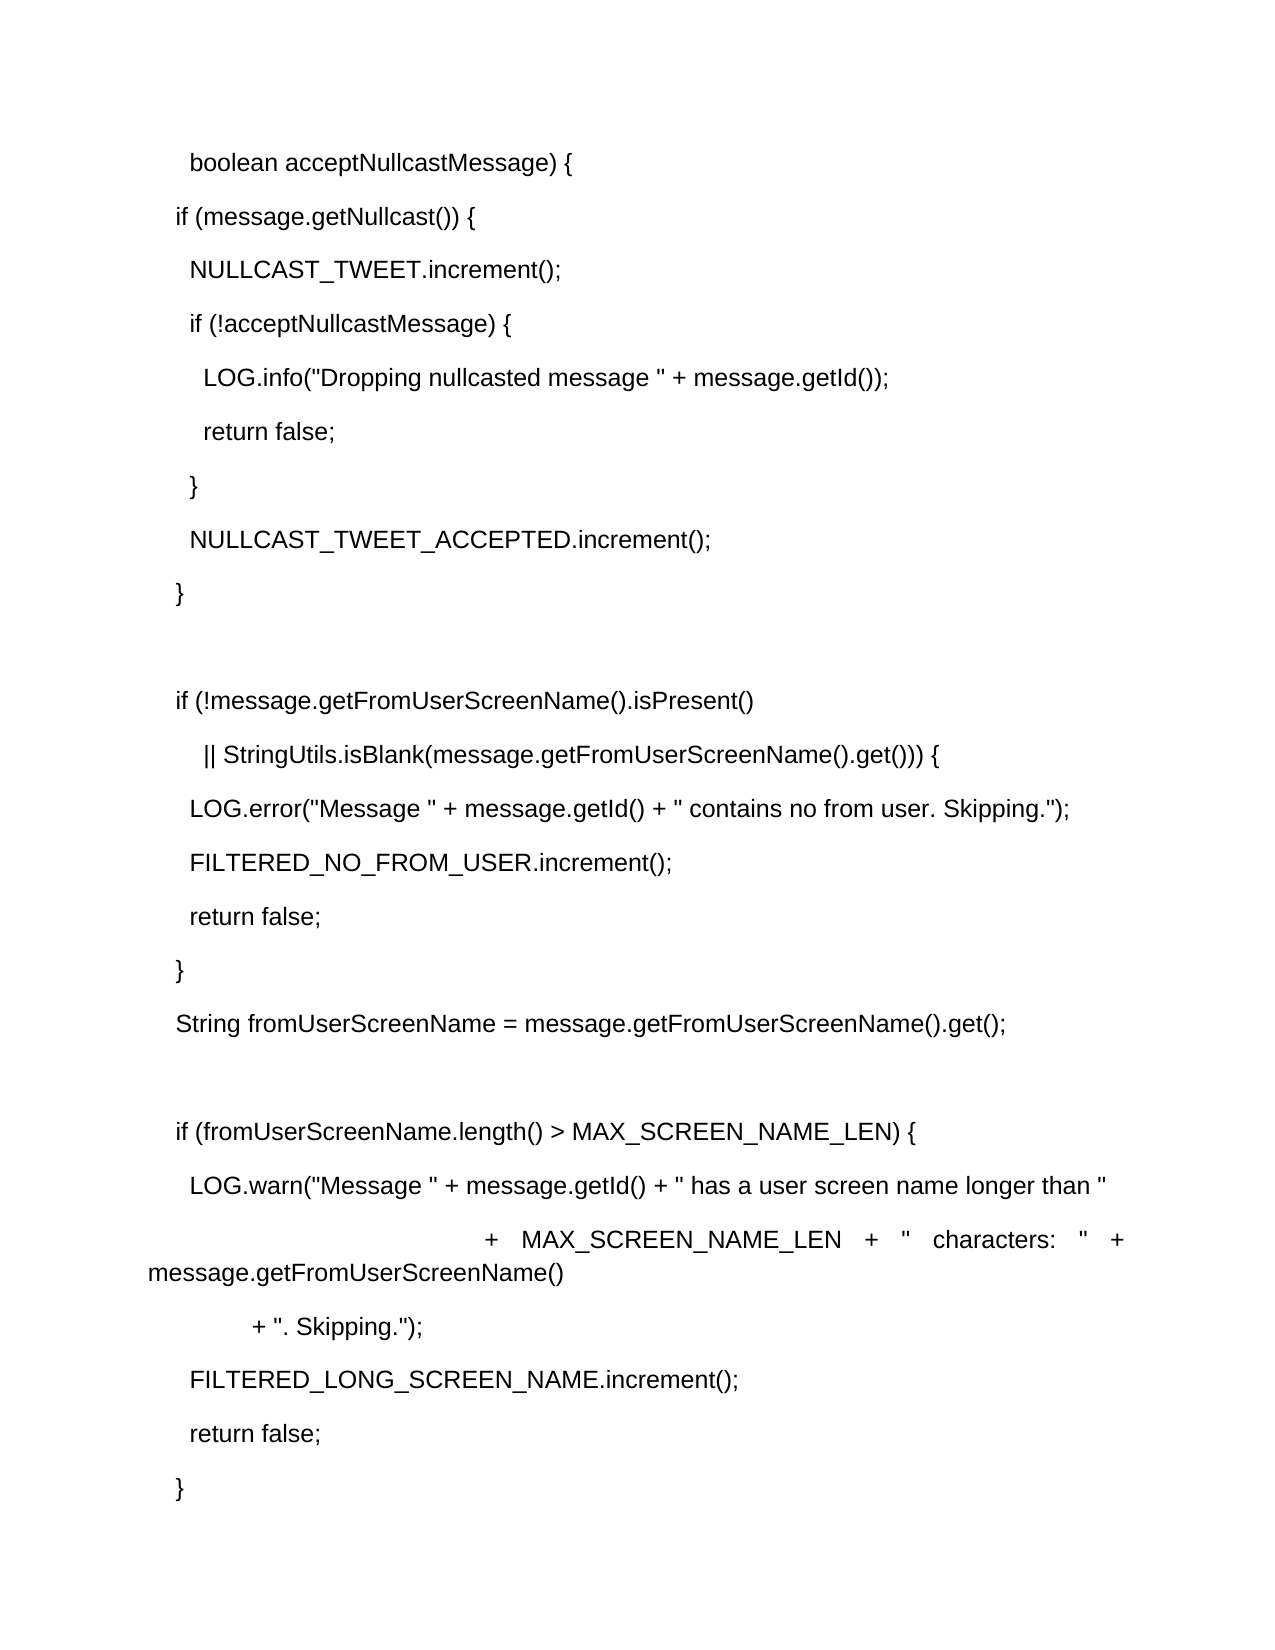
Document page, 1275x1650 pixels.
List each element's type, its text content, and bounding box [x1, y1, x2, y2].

text String fromUserScreenName = message.getFromUserScreenName().get(); [148, 1009, 1127, 1038]
text if (!message.getFromUserScreenName().isPresent() [148, 686, 1127, 715]
text + ". Skipping."); [148, 1312, 1127, 1340]
text if (fromUserScreenName.length() > MAX_SCREEN_NAME_LEN) { [148, 1117, 1127, 1146]
text LOG.warn("Message " + message.getId() + " has a user screen name longer than " [148, 1171, 1127, 1199]
text } [148, 471, 1127, 499]
text return false; [148, 417, 1127, 446]
text boolean acceptNullcastMessage) { [148, 148, 1127, 176]
text } [148, 578, 1127, 607]
text LOG.error("Message " + message.getId() + " contains no from user. Skipping."); [148, 794, 1127, 823]
text NULLCAST_TWEET_ACCEPTED.increment(); [148, 524, 1127, 553]
text + MAX_SCREEN_NAME_LEN + " characters: " + message.getFromUserScreenName() [148, 1225, 1127, 1286]
text } [148, 955, 1127, 984]
text return false; [148, 902, 1127, 930]
text if (!acceptNullcastMessage) { [148, 309, 1127, 338]
text } [148, 1473, 1127, 1502]
text return false; [148, 1419, 1127, 1448]
text if (message.getNullcast()) { [148, 201, 1127, 230]
text FILTERED_LONG_SCREEN_NAME.increment(); [148, 1365, 1127, 1394]
text || StringUtils.isBlank(message.getFromUserScreenName().get())) { [148, 740, 1127, 769]
text LOG.info("Dropping nullcasted message " + message.getId()); [148, 363, 1127, 392]
text NULLCAST_TWEET.increment(); [148, 255, 1127, 284]
text FILTERED_NO_FROM_USER.increment(); [148, 848, 1127, 876]
